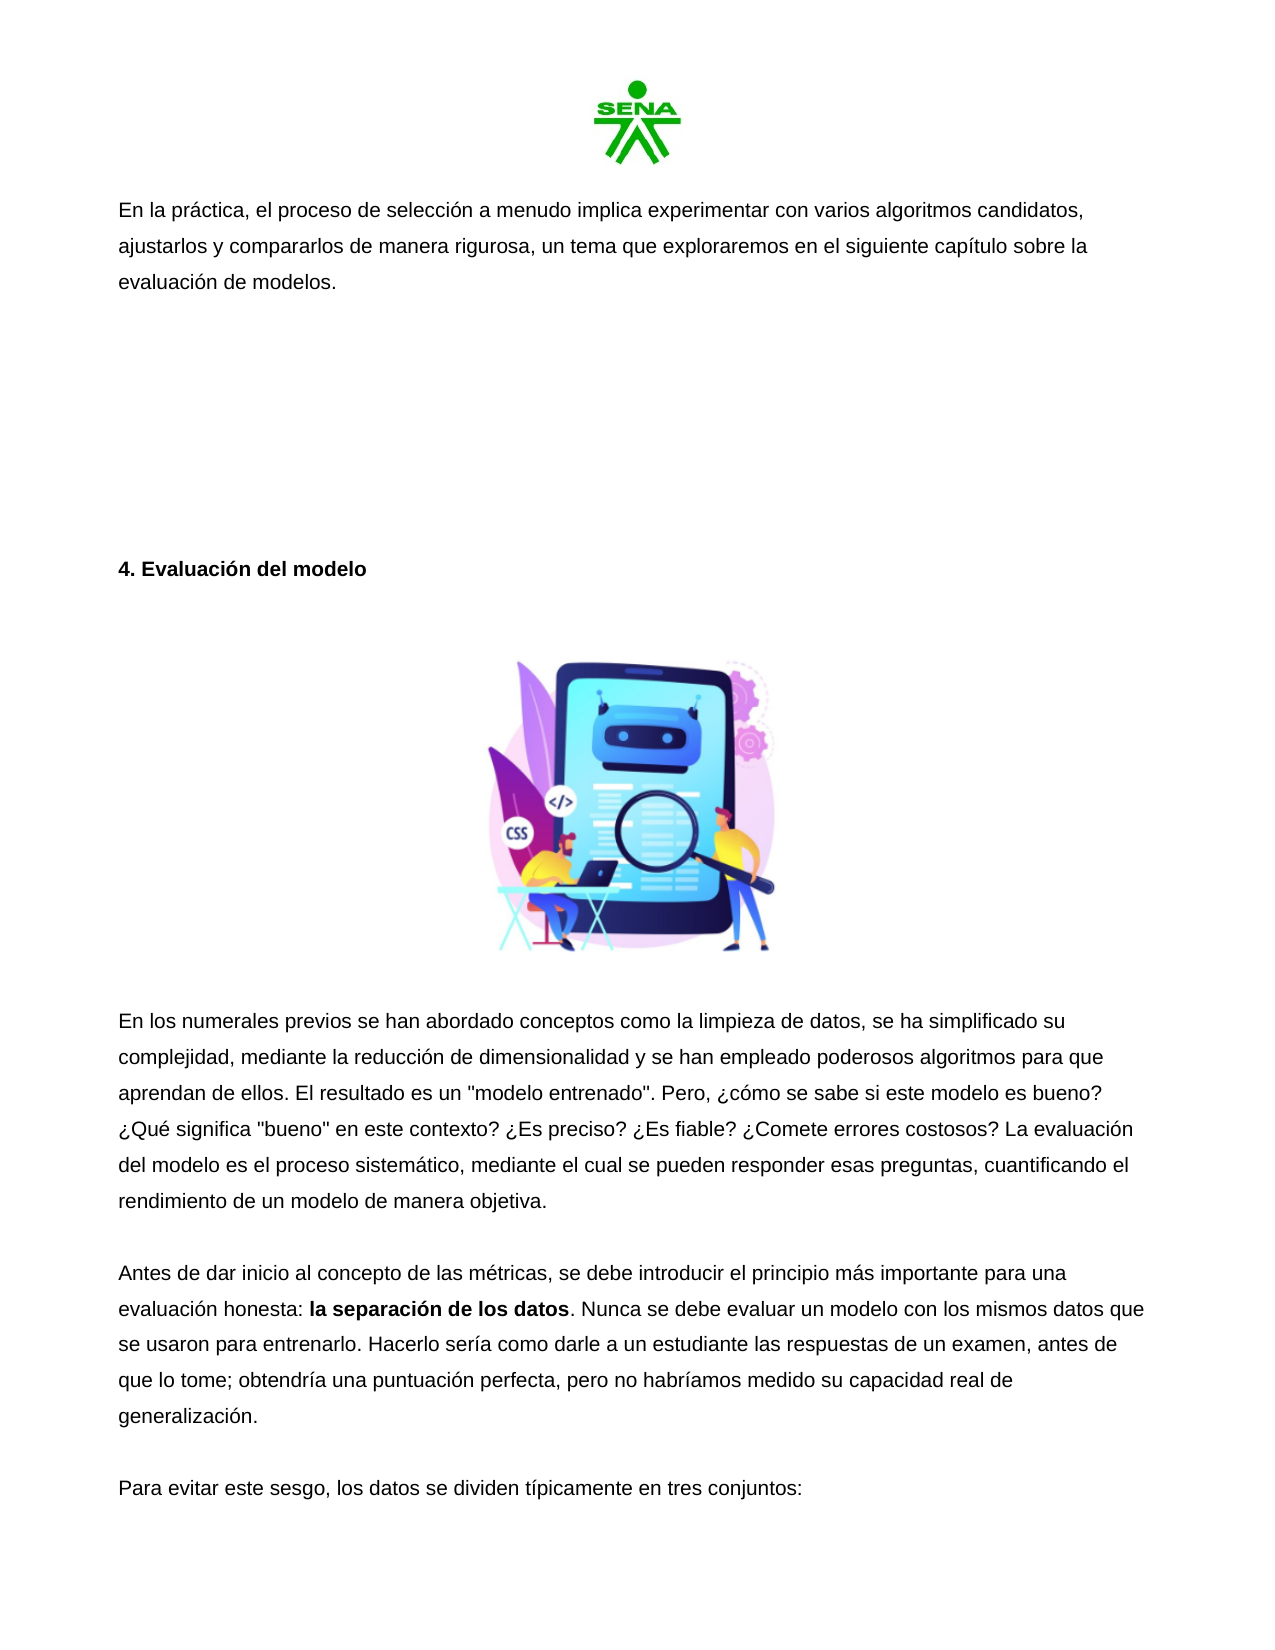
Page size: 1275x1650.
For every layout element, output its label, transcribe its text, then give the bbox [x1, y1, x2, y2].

text Antes de dar inicio al concepto de las métricas, se debe introducir el principio más importante para una evaluación honesta: la separación de los datos. Nunca se debe evaluar un modelo con los mismos datos que se usaron para entrenarlo. Hacerlo sería como darle a un estudiante las respuestas de un examen, antes de que lo tome; obtendría una puntuación perfecta, pero no habríamos medido su capacidad real de generalización. [118, 1260, 1157, 1428]
text En la práctica, el proceso de selección a menudo implica experimentar con varios algoritmos candidatos, ajustarlos y compararlos de manera rigurosa, un tema que exploraremos en el siguiente capítulo sobre la evaluación de modelos. [118, 198, 1157, 294]
picture [588, 75, 687, 172]
text En los numerales previos se han abordado conceptos como la limpieza de datos, se ha simplificado su complejidad, mediante la reducción de dimensionalidad y se han empleado poderosos algoritmos para que aprendan de ellos. El resultado es un "modelo entrenado". Pero, ¿cómo se sabe si este modelo es bueno? ¿Qué significa "bueno" en este contexto? ¿Es preciso? ¿Es fiable? ¿Comete errores costosos? La evaluación del modelo es el proceso sistemático, mediante el cual se pueden responder esas preguntas, cuantificando el rendimiento de un modelo de manera objetiva. [118, 1009, 1157, 1212]
text Para evitar este sesgo, los datos se dividen típicamente en tres conjuntos: [118, 1476, 1157, 1500]
picture [458, 629, 817, 1009]
text 4. Evaluación del modelo [118, 557, 1157, 581]
